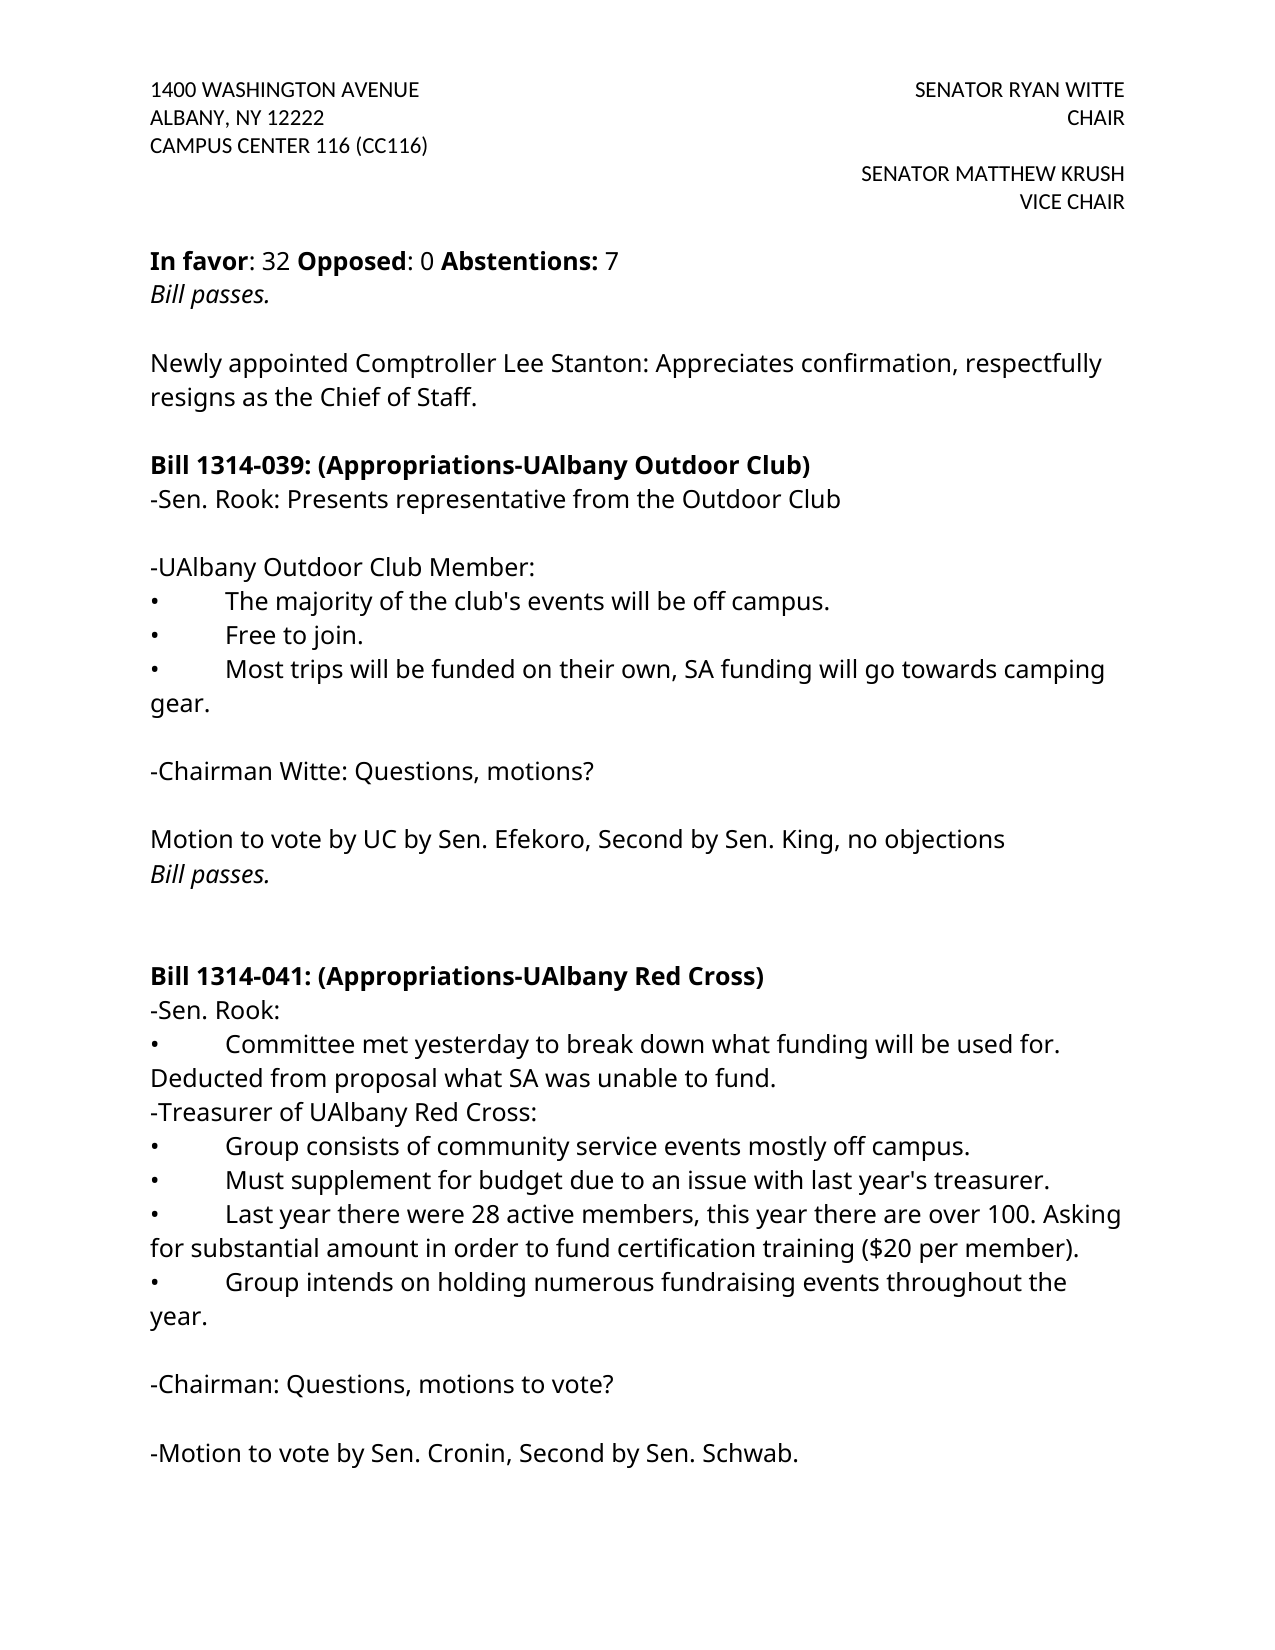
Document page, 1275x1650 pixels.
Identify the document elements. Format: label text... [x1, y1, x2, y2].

text In favor: 32 Opposed: 0 Abstentions: 7 [150, 243, 1125, 277]
text -Chairman: Questions, motions to vote? [150, 1367, 1125, 1401]
text -Chairman Witte: Questions, motions? [150, 754, 1125, 788]
text -Treasurer of UAlbany Red Cross: [150, 1095, 1125, 1129]
text Bill 1314-039: (Appropriations-UAlbany Outdoor Club) [150, 447, 1125, 482]
text • Last year there were 28 active members, this year there are over 100. Asking for substantial amount in order to fund certification training ($20 per member). [150, 1197, 1125, 1265]
text • Group intends on holding numerous fundraising events throughout the year. [150, 1265, 1125, 1333]
text Motion to vote by UC by Sen. Efekoro, Second by Sen. King, no objections [150, 822, 1125, 856]
text Bill passes. [150, 856, 1125, 890]
text -Sen. Rook: Presents representative from the Outdoor Club [150, 482, 1125, 516]
text • Must supplement for budget due to an issue with last year's treasurer. [150, 1163, 1125, 1197]
text • Group consists of community service events mostly off campus. [150, 1129, 1125, 1163]
text Newly appointed Comptroller Lee Stanton: Appreciates confirmation, respectfully resigns as the Chief of Staff. [150, 345, 1125, 413]
text • The majority of the club's events will be off campus. [150, 584, 1125, 618]
text Bill 1314-041: (Appropriations-UAlbany Red Cross) [150, 958, 1125, 992]
text • Committee met yesterday to break down what funding will be used for. Deducted from proposal what SA was unable to fund. [150, 1027, 1125, 1095]
text -UAlbany Outdoor Club Member: [150, 550, 1125, 584]
text • Most trips will be funded on their own, SA funding will go towards camping gear. [150, 652, 1125, 720]
text • Free to join. [150, 618, 1125, 652]
text -Sen. Rook: [150, 992, 1125, 1027]
text Bill passes. [150, 277, 1125, 311]
text -Motion to vote by Sen. Cronin, Second by Sen. Schwab. [150, 1435, 1125, 1469]
